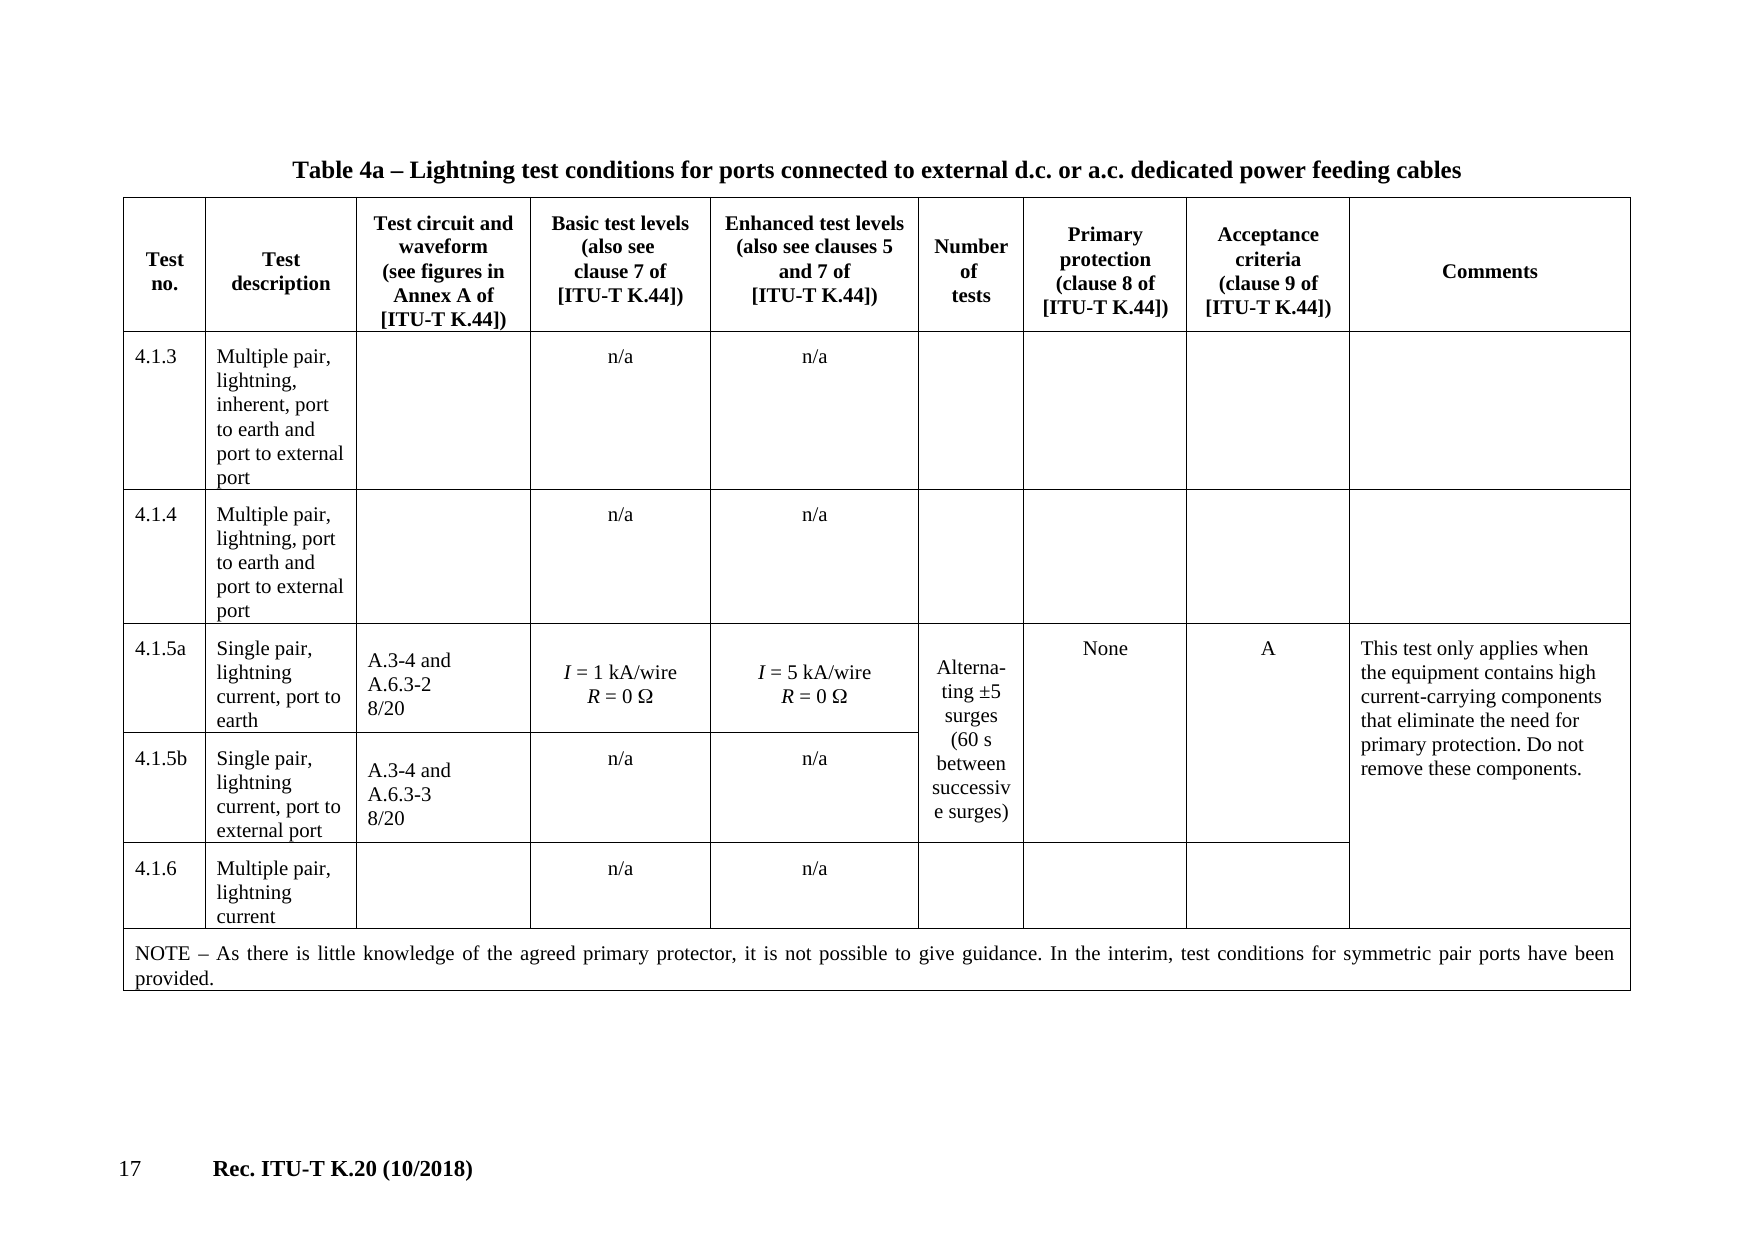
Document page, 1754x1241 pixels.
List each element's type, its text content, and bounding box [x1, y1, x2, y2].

table_cell A [1187, 624, 1349, 842]
table_cell NOTE – As there is little knowledge of the agreed primary protector, it is not possible to give guidance. In the interim, test conditions for symmetric pair ports have been provided. [124, 929, 1630, 989]
table_cell I = 1 kA/wire R = 0 [531, 624, 710, 732]
table_cell Multiple pair, lightning, inherent, port to earth and port to external port [206, 332, 356, 489]
table_header Table 4a – Lightning test conditions for ports connected to external d.c. or a.c. dedicated power feeding cables [124, 118, 1630, 197]
table_cell [357, 490, 530, 622]
table_cell Acceptance criteria (clause 9 of [ITU-T K.44]) [1187, 198, 1349, 331]
table_cell Test no. [124, 198, 205, 331]
table_cell 4.1.6 [124, 843, 205, 928]
table_cell [357, 843, 530, 928]
table_cell [1350, 332, 1630, 489]
table_cell None [1024, 624, 1186, 842]
table_cell Test circuit and waveform (see figures in Annex A of [ITU-T K.44]) [357, 198, 530, 331]
table_cell n/a [711, 332, 918, 489]
table_cell 4.1.5a [124, 624, 205, 732]
table_cell n/a [531, 843, 710, 928]
table_cell Comments [1350, 198, 1630, 331]
table_cell Multiple pair, lightning, port to earth and port to external port [206, 490, 356, 622]
table_cell Single pair, lightning current, port to external port [206, 733, 356, 842]
table_cell A.3-4 and A.6.3-2 8/20 [357, 624, 530, 732]
table_cell Basic test levels (also see clause 7 of [ITU-T K.44]) [531, 198, 710, 331]
table_cell Alterna-ting ±5 surges (60 s between successive surges) [919, 624, 1023, 842]
table_cell Enhanced test levels (also see clauses 5 and 7 of [ITU-T K.44]) [711, 198, 918, 331]
table_cell [1024, 490, 1186, 622]
table_cell [1024, 843, 1186, 928]
table_cell [1187, 843, 1349, 928]
table_cell [1187, 332, 1349, 489]
table_cell n/a [711, 490, 918, 622]
table_cell A.3-4 and A.6.3-3 8/20 [357, 733, 530, 842]
table_cell [919, 332, 1023, 489]
table_cell Test description [206, 198, 356, 331]
table_cell 4.1.4 [124, 490, 205, 622]
table_cell n/a [711, 843, 918, 928]
table_cell [919, 490, 1023, 622]
table_cell [919, 843, 1023, 928]
table_cell n/a [531, 490, 710, 622]
table_cell [1024, 332, 1186, 489]
table_cell Number of tests [919, 198, 1023, 331]
table_cell Primary protection (clause 8 of [ITU-T K.44]) [1024, 198, 1186, 331]
table_cell n/a [531, 733, 710, 842]
table_cell Multiple pair, lightning current [206, 843, 356, 928]
table_cell n/a [711, 733, 918, 842]
table_cell [1350, 490, 1630, 622]
table_cell This test only applies when the equipment contains high current-carrying components that eliminate the need for primary protection. Do not remove these components. [1350, 624, 1630, 928]
table_cell 4.1.3 [124, 332, 205, 489]
table_cell n/a [531, 332, 710, 489]
table_cell [1187, 490, 1349, 622]
table_cell I = 5 kA/wire R = 0 [711, 624, 918, 732]
table_cell [357, 332, 530, 489]
table_cell 4.1.5b [124, 733, 205, 842]
table_cell Single pair, lightning current, port to earth [206, 624, 356, 732]
